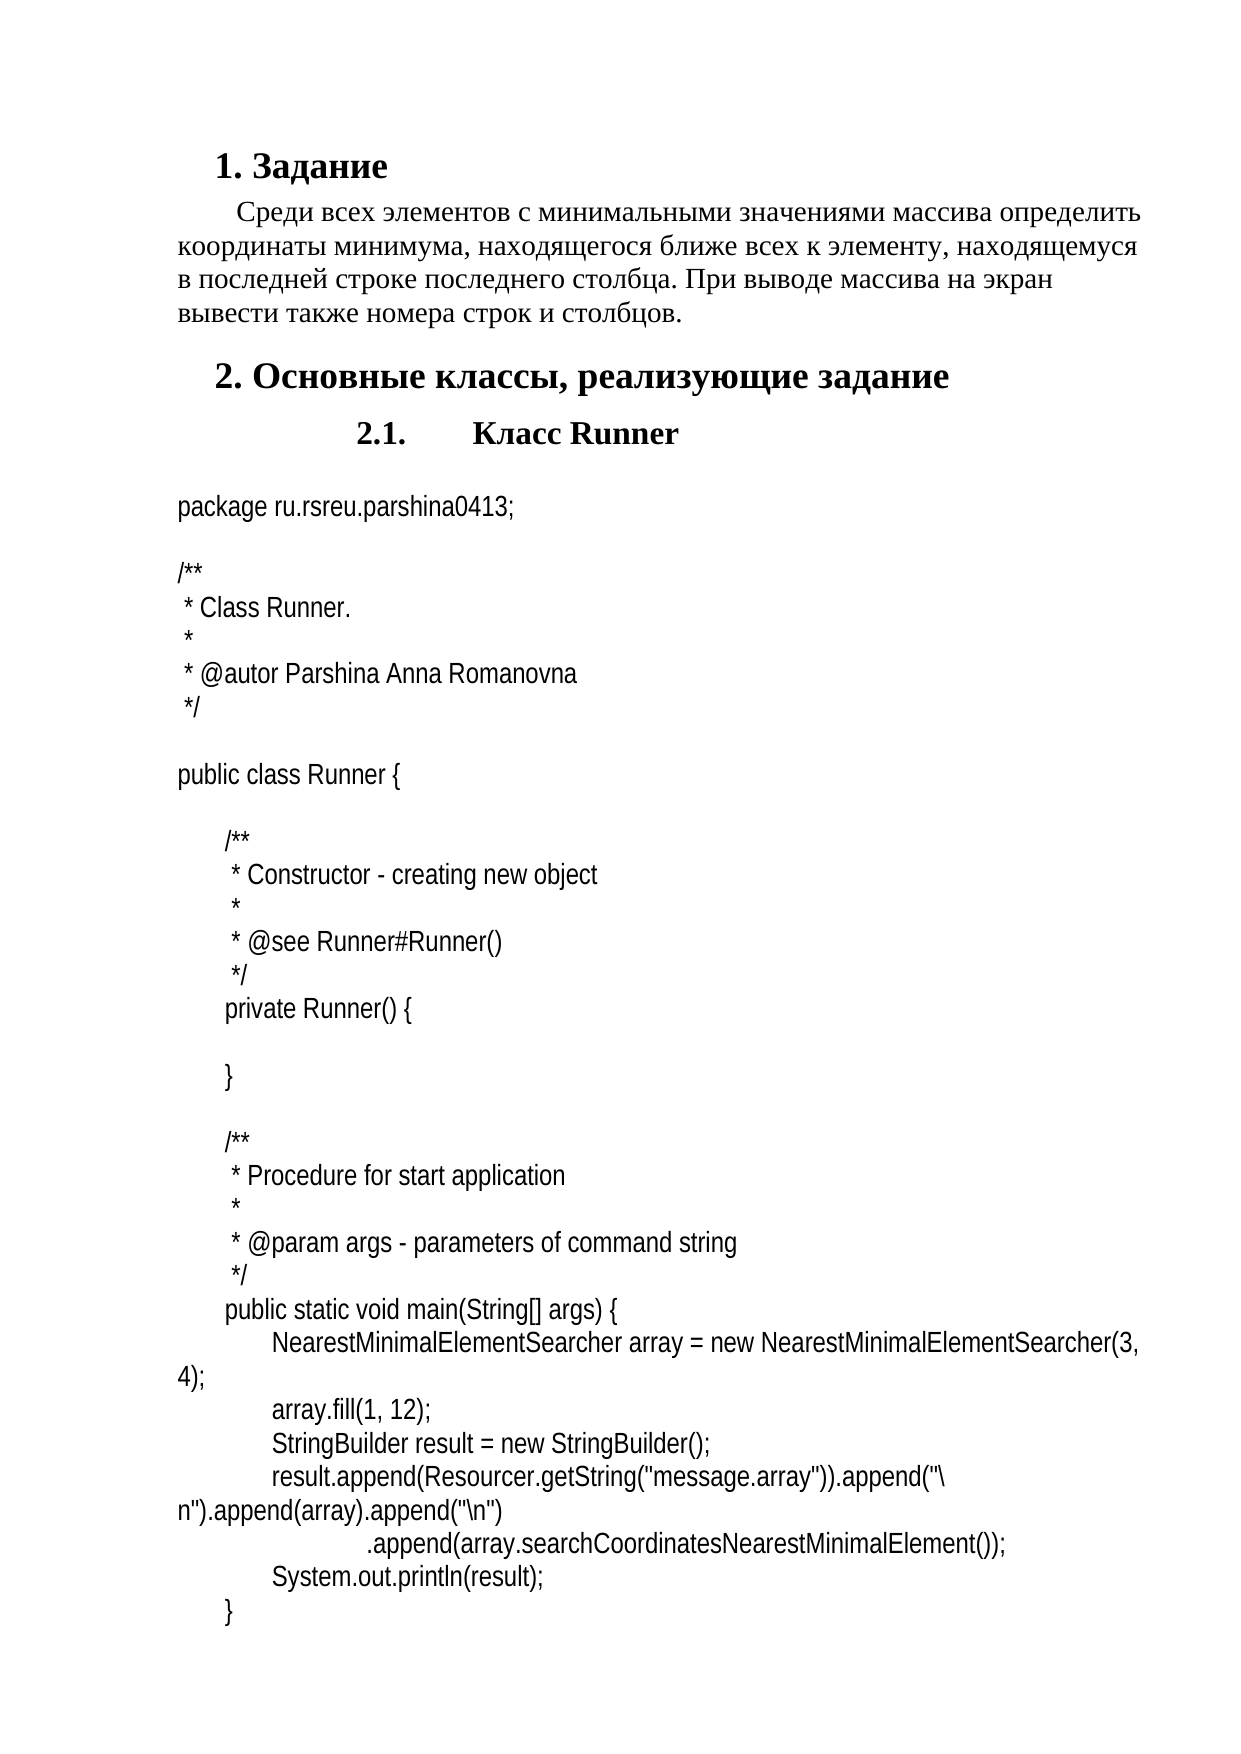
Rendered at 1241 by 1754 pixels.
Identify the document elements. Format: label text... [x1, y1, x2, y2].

text * [177, 623, 1152, 657]
text NearestMinimalElementSearcher array = new NearestMinimalElementSearcher(3, 4); [177, 1325, 1152, 1392]
text /** [177, 1125, 1152, 1158]
text package ru.rsreu.parshina0413; [177, 489, 1152, 523]
text /** [177, 824, 1152, 857]
text */ [177, 690, 1152, 723]
text .append(array.searchCoordinatesNearestMinimalElement()); [177, 1526, 1152, 1559]
text * Constructor - creating new object [177, 857, 1152, 891]
text * [177, 1192, 1152, 1225]
text } [177, 1058, 1152, 1091]
text * @see Runner#Runner() [177, 924, 1152, 958]
subtitle Задание [214, 143, 1152, 186]
text * @autor Parshina Anna Romanovna [177, 657, 1152, 690]
text * @param args - parameters of command string [177, 1225, 1152, 1258]
text public static void main(String[] args) { [177, 1292, 1152, 1325]
text array.fill(1, 12); [177, 1392, 1152, 1426]
text */ [177, 958, 1152, 991]
text /** [177, 556, 1152, 590]
text StringBuilder result = new StringBuilder(); [177, 1426, 1152, 1459]
text result.append(Resourcer.getString("message.array")).append("\n").append(array).append("\n") [177, 1459, 1152, 1526]
text System.out.println(result); [177, 1559, 1152, 1593]
subtitle Класс Runner [297, 413, 1152, 452]
text public class Runner { [177, 757, 1152, 790]
text private Runner() { [177, 991, 1152, 1024]
text * Procedure for start application [177, 1158, 1152, 1192]
text * Class Runner. [177, 590, 1152, 623]
text } [177, 1593, 1152, 1626]
text */ [177, 1258, 1152, 1292]
text * [177, 891, 1152, 924]
subtitle Основные классы, реализующие задание [214, 354, 1152, 397]
text Среди всех элементов с минимальными значениями массива определить координаты минимума, находящегося ближе всех к элементу, находящемуся в последней строке последнего столбца. При выводе массива на экран вывести также номера строк и столбцов. [177, 194, 1152, 329]
